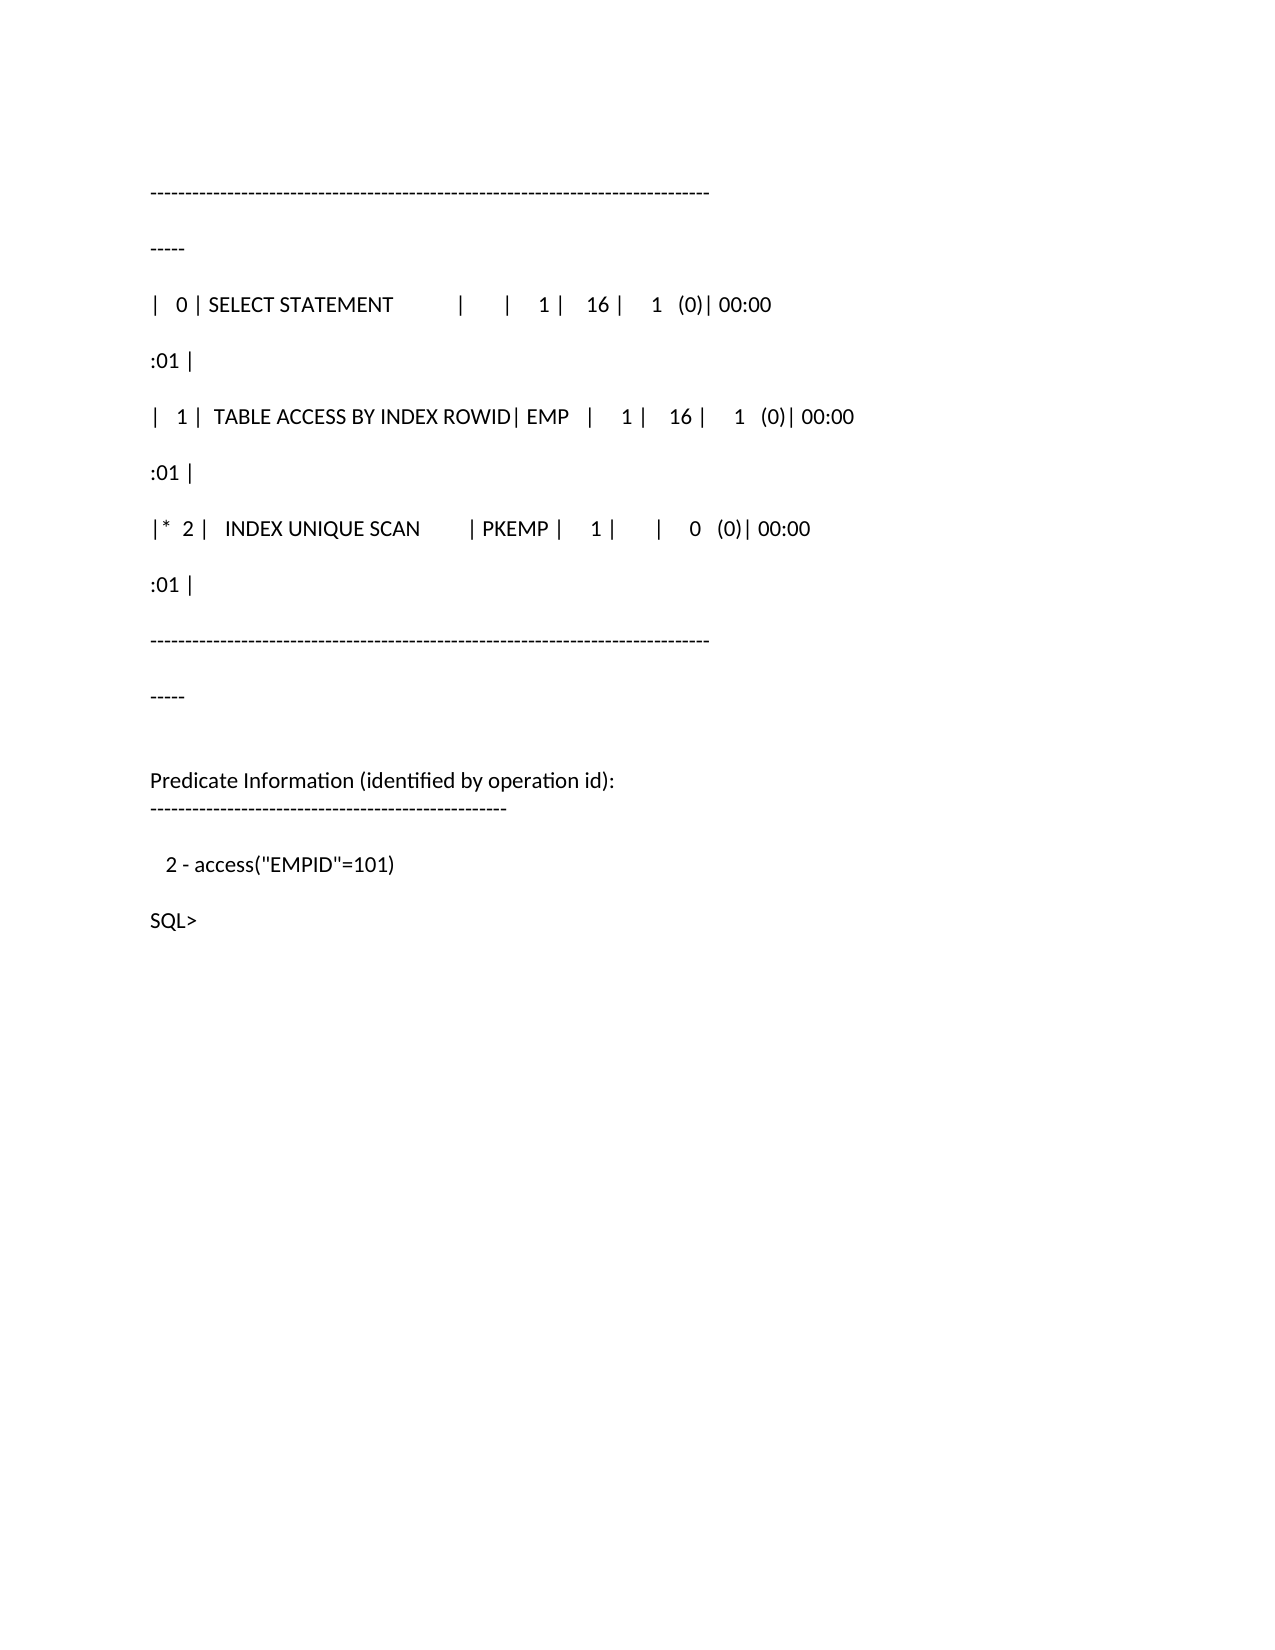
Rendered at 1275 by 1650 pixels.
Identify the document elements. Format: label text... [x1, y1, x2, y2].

text |* 2 | INDEX UNIQUE SCAN | PKEMP | 1 | | 0 (0)| 00:00 [150, 514, 1125, 542]
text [150, 178, 1125, 206]
text | 1 | TABLE ACCESS BY INDEX ROWID| EMP | 1 | 16 | 1 (0)| 00:00 [150, 402, 1125, 430]
text :01 | [150, 458, 1125, 486]
text ----- [150, 234, 1125, 262]
text ----- [150, 682, 1125, 710]
text SQL> [150, 907, 1125, 934]
text :01 | [150, 570, 1125, 598]
text | 0 | SELECT STATEMENT | | 1 | 16 | 1 (0)| 00:00 [150, 290, 1125, 318]
text --------------------------------------------------- [150, 794, 1125, 822]
text 2 - access("EMPID"=101) [150, 851, 1125, 878]
text :01 | [150, 346, 1125, 374]
text -------------------------------------------------------------------------------- [150, 626, 1125, 654]
text Predicate Information (identified by operation id): [150, 766, 1125, 794]
